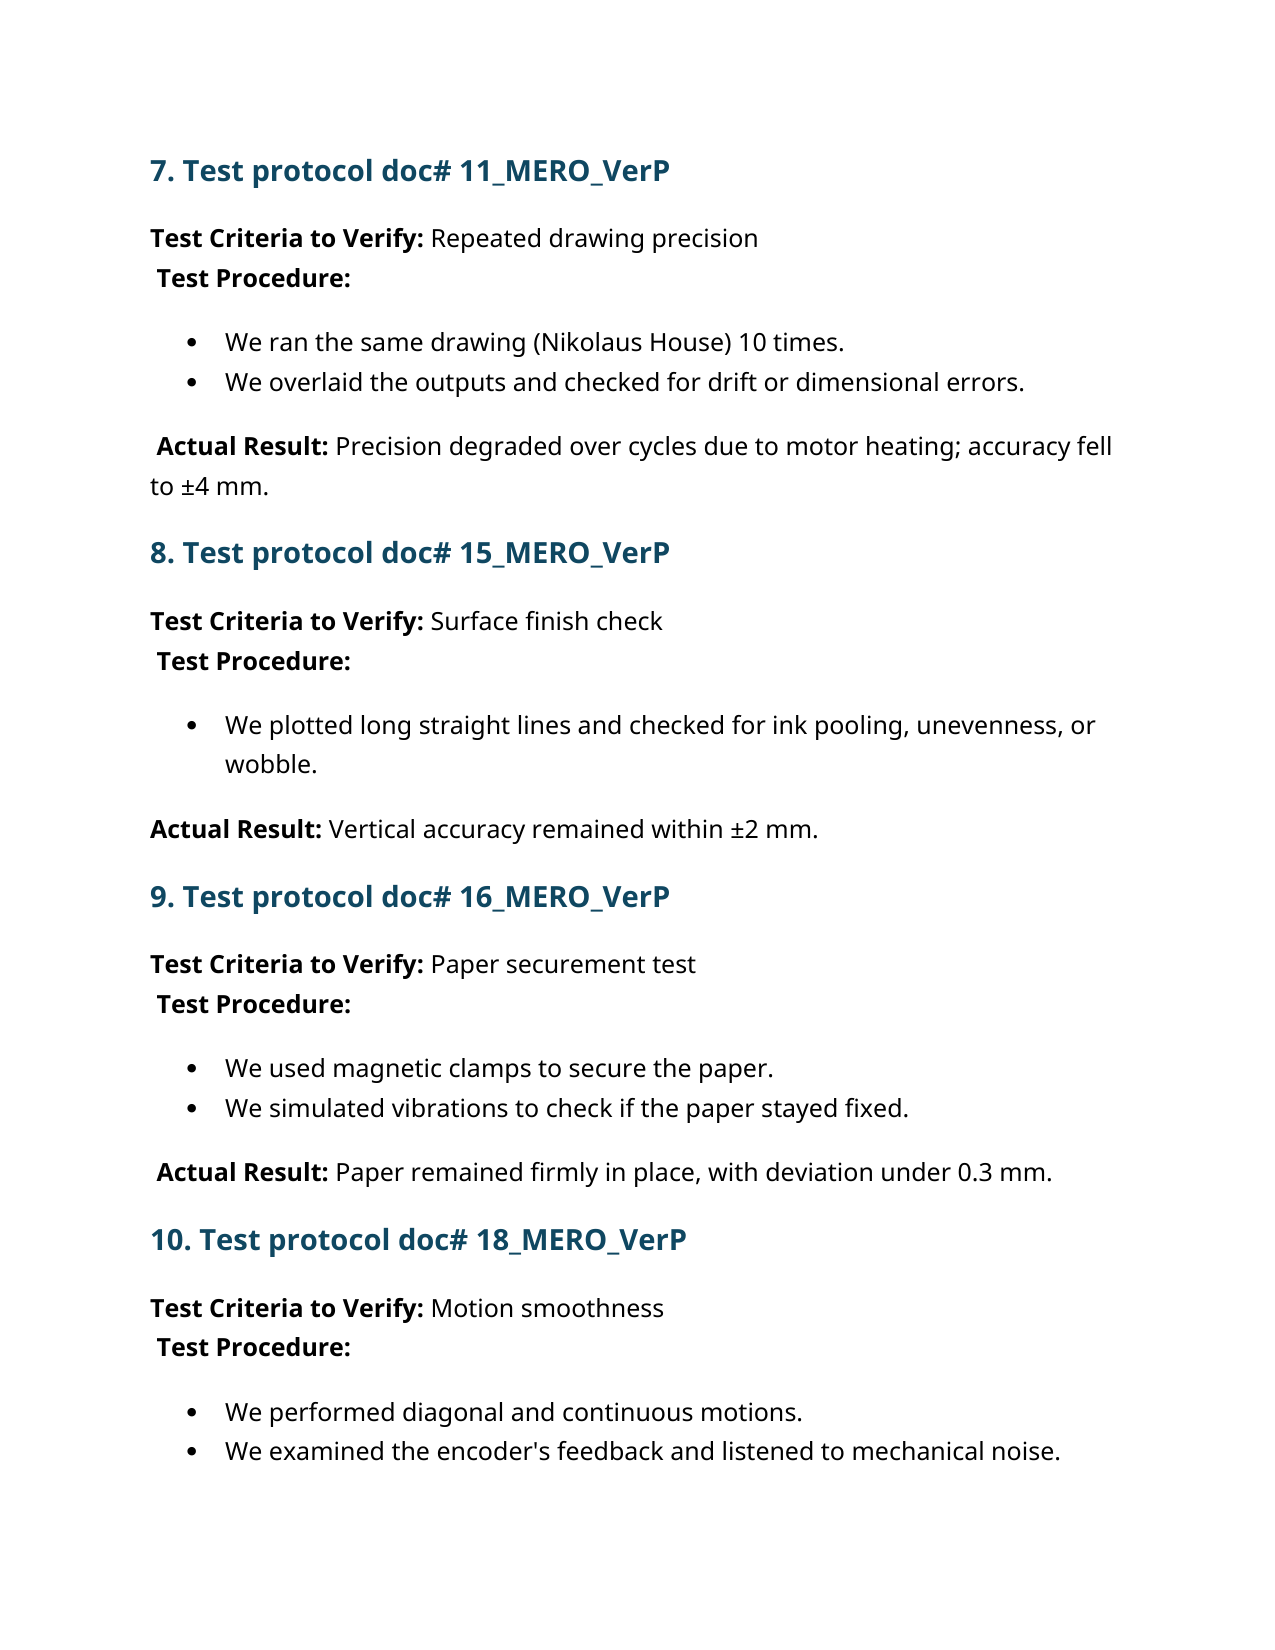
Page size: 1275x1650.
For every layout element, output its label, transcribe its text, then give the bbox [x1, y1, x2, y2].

text Test Criteria to Verify: Repeated drawing precision Test Procedure: [150, 221, 1125, 294]
text Actual Result: Precision degraded over cycles due to motor heating; accuracy fell to ±4 mm. [150, 429, 1125, 502]
subtitle 10. Test protocol doc# 18_MERO_VerP [150, 1219, 1125, 1259]
list We plotted long straight lines and checked for ink pooling, unevenness, or wobble. [187, 708, 1125, 781]
list We simulated vibrations to check if the paper stayed fixed. [187, 1091, 1125, 1124]
list We examined the encoder's feedback and listened to mechanical noise. [187, 1434, 1125, 1468]
text Actual Result: Vertical accuracy remained within ±2 mm. [150, 812, 1125, 846]
subtitle 7. Test protocol doc# 11_MERO_VerP [150, 150, 1125, 190]
subtitle 8. Test protocol doc# 15_MERO_VerP [150, 533, 1125, 572]
subtitle 9. Test protocol doc# 16_MERO_VerP [150, 876, 1125, 916]
text Test Criteria to Verify: Surface finish check Test Procedure: [150, 604, 1125, 677]
text Test Criteria to Verify: Paper securement test Test Procedure: [150, 947, 1125, 1021]
list We ran the same drawing (Nikolaus House) 10 times. [187, 325, 1125, 359]
list We used magnetic clamps to secure the paper. [187, 1051, 1125, 1085]
text Test Criteria to Verify: Motion smoothness Test Procedure: [150, 1290, 1125, 1364]
list We overlaid the outputs and checked for drift or dimensional errors. [187, 364, 1125, 398]
list We performed diagonal and continuous motions. [187, 1394, 1125, 1428]
text Actual Result: Paper remained firmly in place, with deviation under 0.3 mm. [150, 1155, 1125, 1189]
